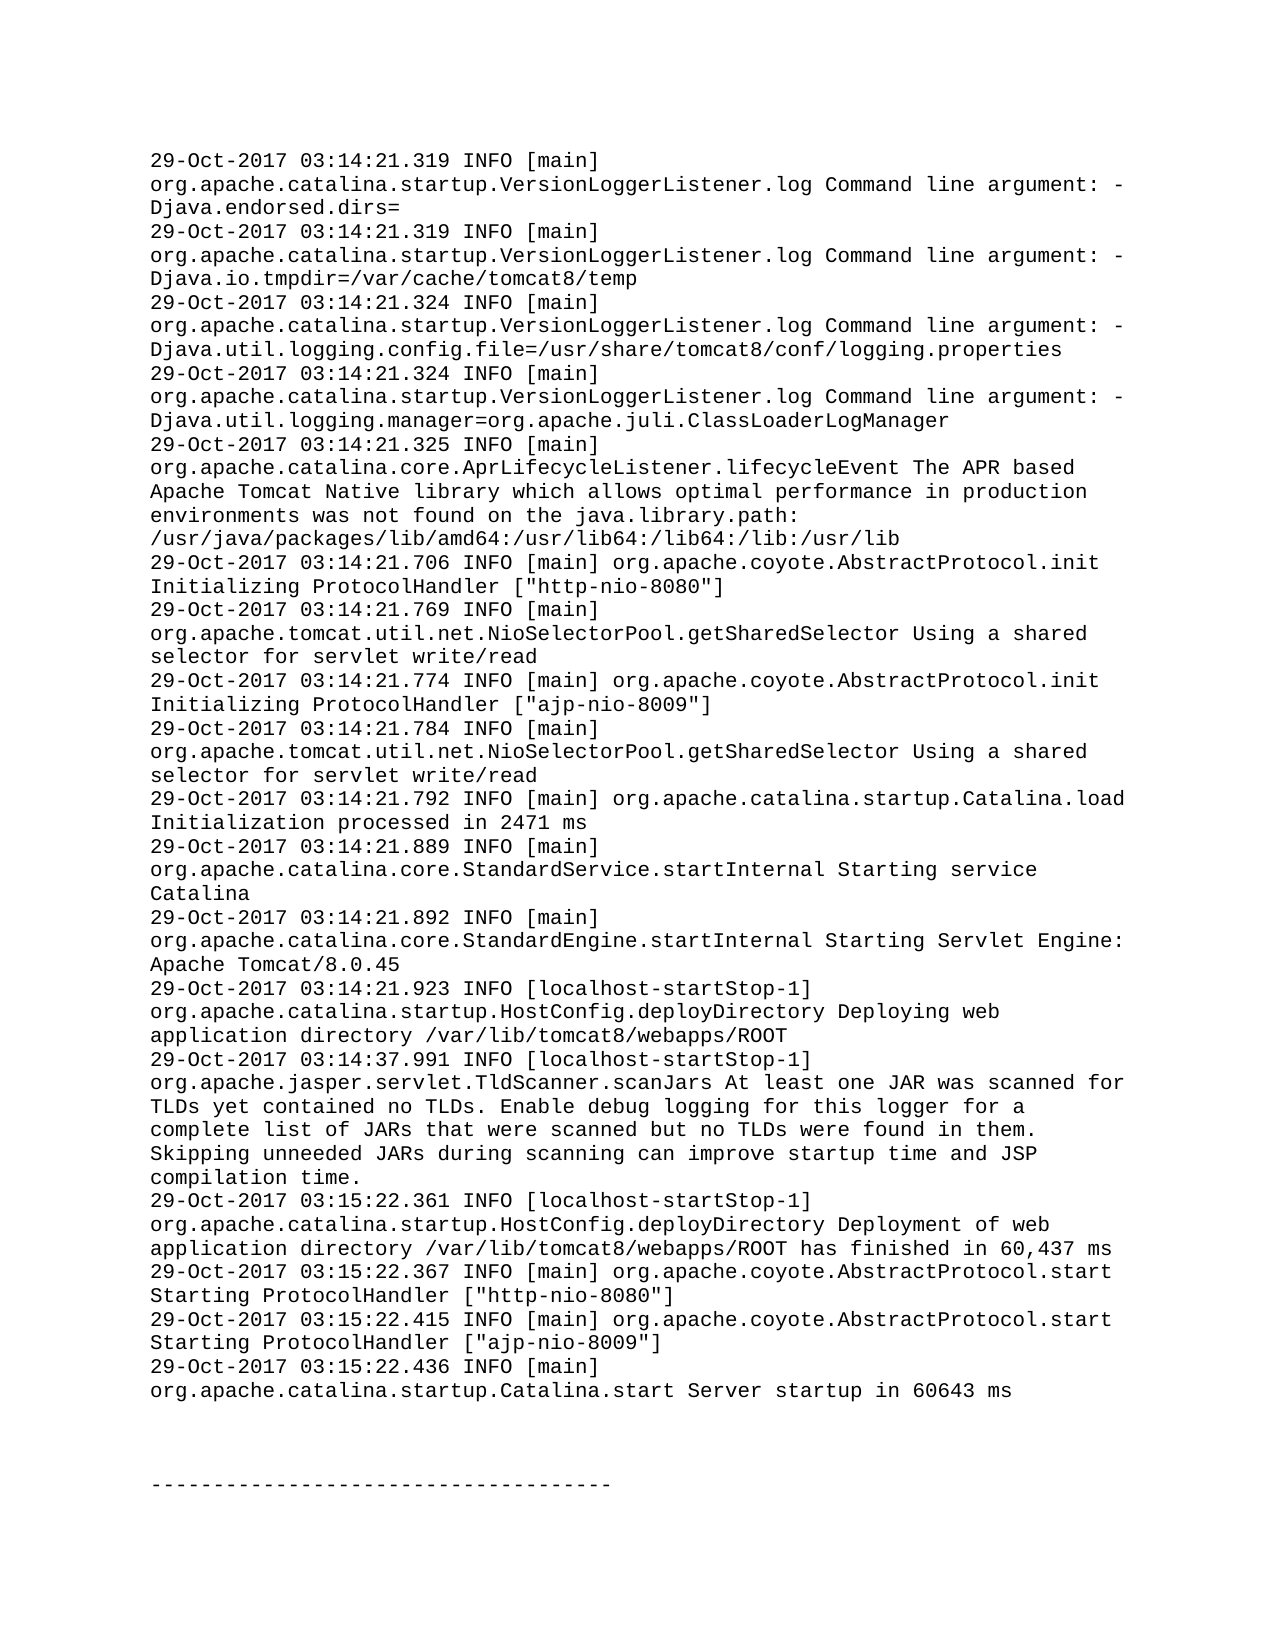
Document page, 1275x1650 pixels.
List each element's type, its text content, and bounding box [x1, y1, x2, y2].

text 29-Oct-2017 03:15:22.436 INFO [main] org.apache.catalina.startup.Catalina.start Server startup in 60643 ms [150, 1356, 1125, 1403]
text 29-Oct-2017 03:14:21.325 INFO [main] org.apache.catalina.core.AprLifecycleListener.lifecycleEvent The APR based Apache Tomcat Native library which allows optimal performance in production environments was not found on the java.library.path: /usr/java/packages/lib/amd64:/usr/lib64:/lib64:/lib:/usr/lib [150, 434, 1125, 552]
text 29-Oct-2017 03:14:21.319 INFO [main] org.apache.catalina.startup.VersionLoggerListener.log Command line argument: -Djava.endorsed.dirs= [150, 150, 1125, 221]
text 29-Oct-2017 03:14:21.319 INFO [main] org.apache.catalina.startup.VersionLoggerListener.log Command line argument: -Djava.io.tmpdir=/var/cache/tomcat8/temp [150, 221, 1125, 292]
text 29-Oct-2017 03:14:21.889 INFO [main] org.apache.catalina.core.StandardService.startInternal Starting service Catalina [150, 836, 1125, 907]
text 29-Oct-2017 03:14:21.892 INFO [main] org.apache.catalina.core.StandardEngine.startInternal Starting Servlet Engine: Apache Tomcat/8.0.45 [150, 907, 1125, 978]
text 29-Oct-2017 03:14:21.706 INFO [main] org.apache.coyote.AbstractProtocol.init Initializing ProtocolHandler ["http-nio-8080"] [150, 552, 1125, 599]
text 29-Oct-2017 03:15:22.415 INFO [main] org.apache.coyote.AbstractProtocol.start Starting ProtocolHandler ["ajp-nio-8009"] [150, 1309, 1125, 1356]
text 29-Oct-2017 03:15:22.367 INFO [main] org.apache.coyote.AbstractProtocol.start Starting ProtocolHandler ["http-nio-8080"] [150, 1261, 1125, 1309]
text ------------------------------------- [150, 1474, 1125, 1498]
text 29-Oct-2017 03:14:21.923 INFO [localhost-startStop-1] org.apache.catalina.startup.HostConfig.deployDirectory Deploying web application directory /var/lib/tomcat8/webapps/ROOT [150, 978, 1125, 1048]
text 29-Oct-2017 03:14:21.792 INFO [main] org.apache.catalina.startup.Catalina.load Initialization processed in 2471 ms [150, 788, 1125, 836]
text 29-Oct-2017 03:14:21.769 INFO [main] org.apache.tomcat.util.net.NioSelectorPool.getSharedSelector Using a shared selector for servlet write/read [150, 599, 1125, 670]
text 29-Oct-2017 03:14:21.774 INFO [main] org.apache.coyote.AbstractProtocol.init Initializing ProtocolHandler ["ajp-nio-8009"] [150, 670, 1125, 717]
text 29-Oct-2017 03:14:37.991 INFO [localhost-startStop-1] org.apache.jasper.servlet.TldScanner.scanJars At least one JAR was scanned for TLDs yet contained no TLDs. Enable debug logging for this logger for a complete list of JARs that were scanned but no TLDs were found in them. Skipping unneeded JARs during scanning can improve startup time and JSP compilation time. [150, 1048, 1125, 1190]
text 29-Oct-2017 03:14:21.324 INFO [main] org.apache.catalina.startup.VersionLoggerListener.log Command line argument: -Djava.util.logging.config.file=/usr/share/tomcat8/conf/logging.properties [150, 292, 1125, 363]
text 29-Oct-2017 03:14:21.324 INFO [main] org.apache.catalina.startup.VersionLoggerListener.log Command line argument: -Djava.util.logging.manager=org.apache.juli.ClassLoaderLogManager [150, 363, 1125, 434]
text 29-Oct-2017 03:14:21.784 INFO [main] org.apache.tomcat.util.net.NioSelectorPool.getSharedSelector Using a shared selector for servlet write/read [150, 717, 1125, 788]
text 29-Oct-2017 03:15:22.361 INFO [localhost-startStop-1] org.apache.catalina.startup.HostConfig.deployDirectory Deployment of web application directory /var/lib/tomcat8/webapps/ROOT has finished in 60,437 ms [150, 1190, 1125, 1261]
